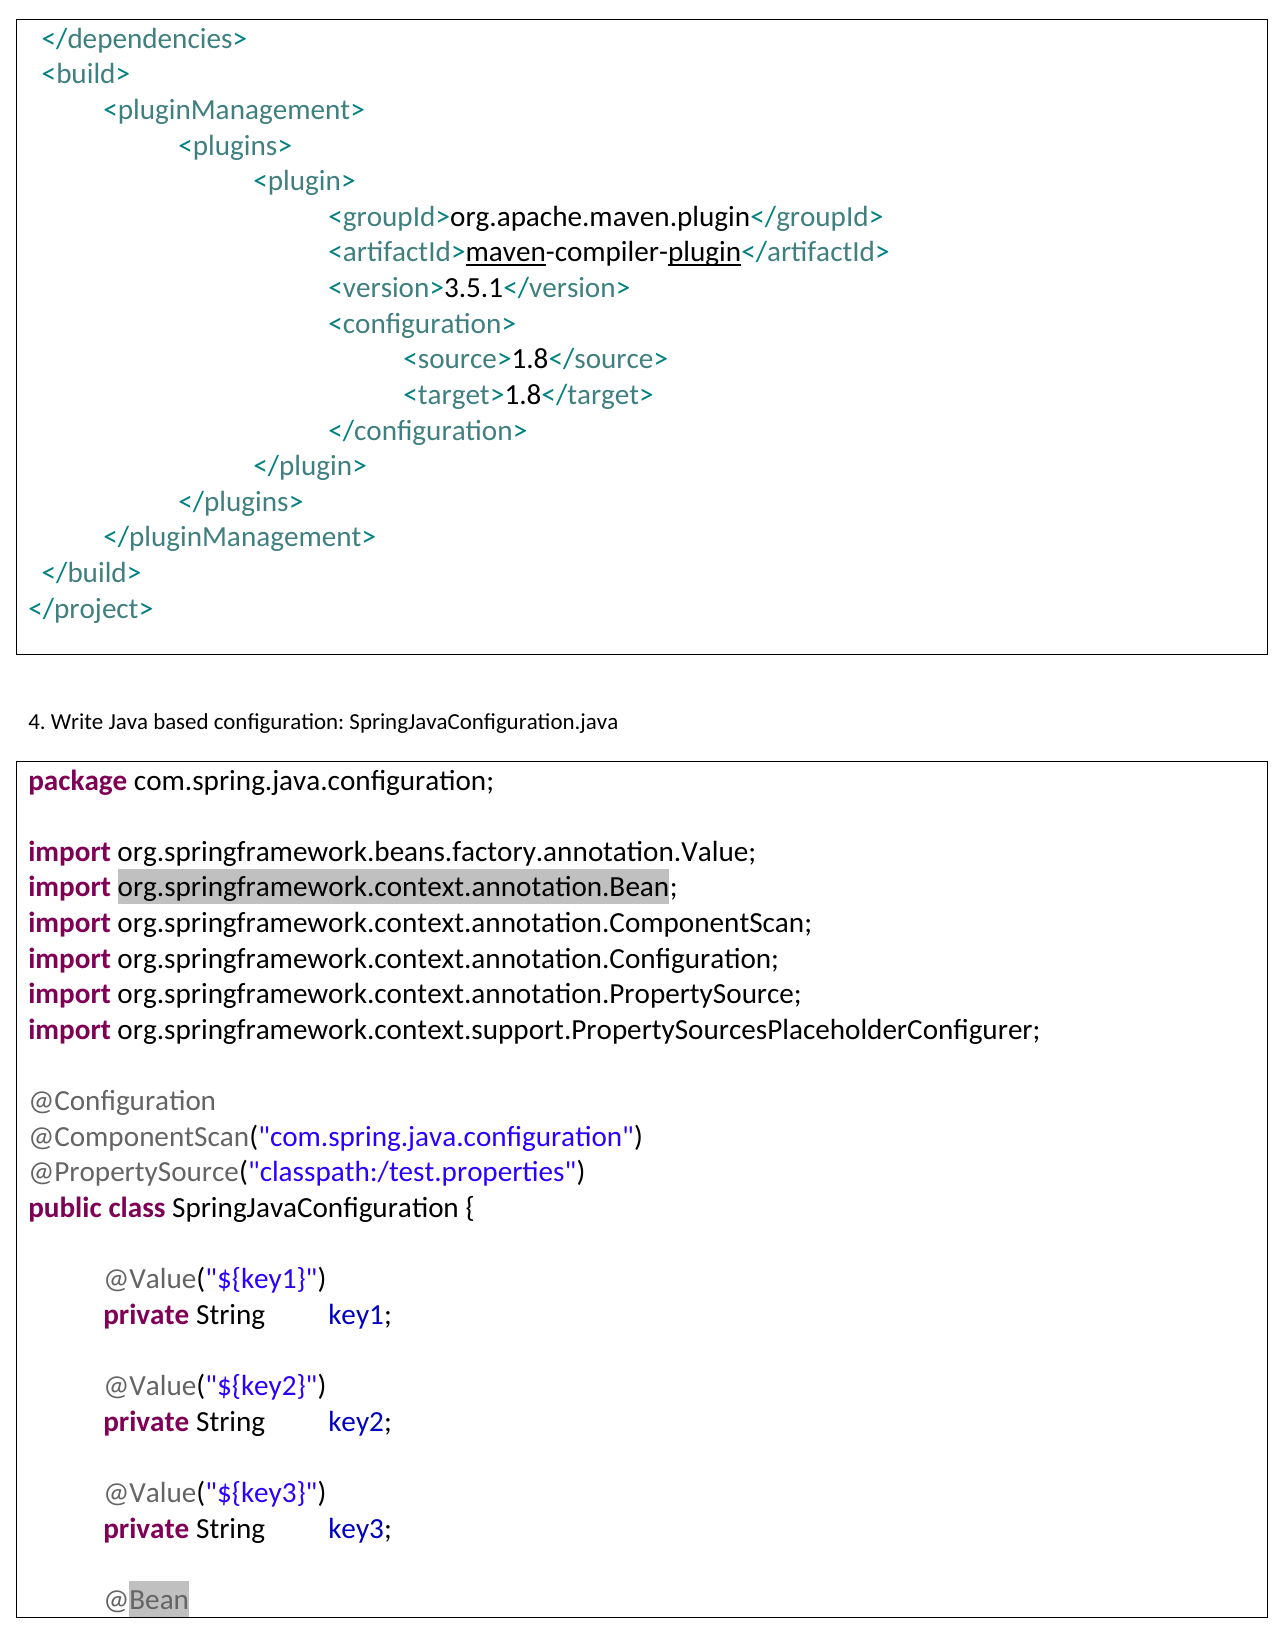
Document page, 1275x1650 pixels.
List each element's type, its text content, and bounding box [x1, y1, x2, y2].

text 4. Write Java based configuration: SpringJavaConfiguration.java [28, 707, 1256, 736]
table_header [17, 20, 1267, 653]
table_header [17, 762, 1267, 1617]
